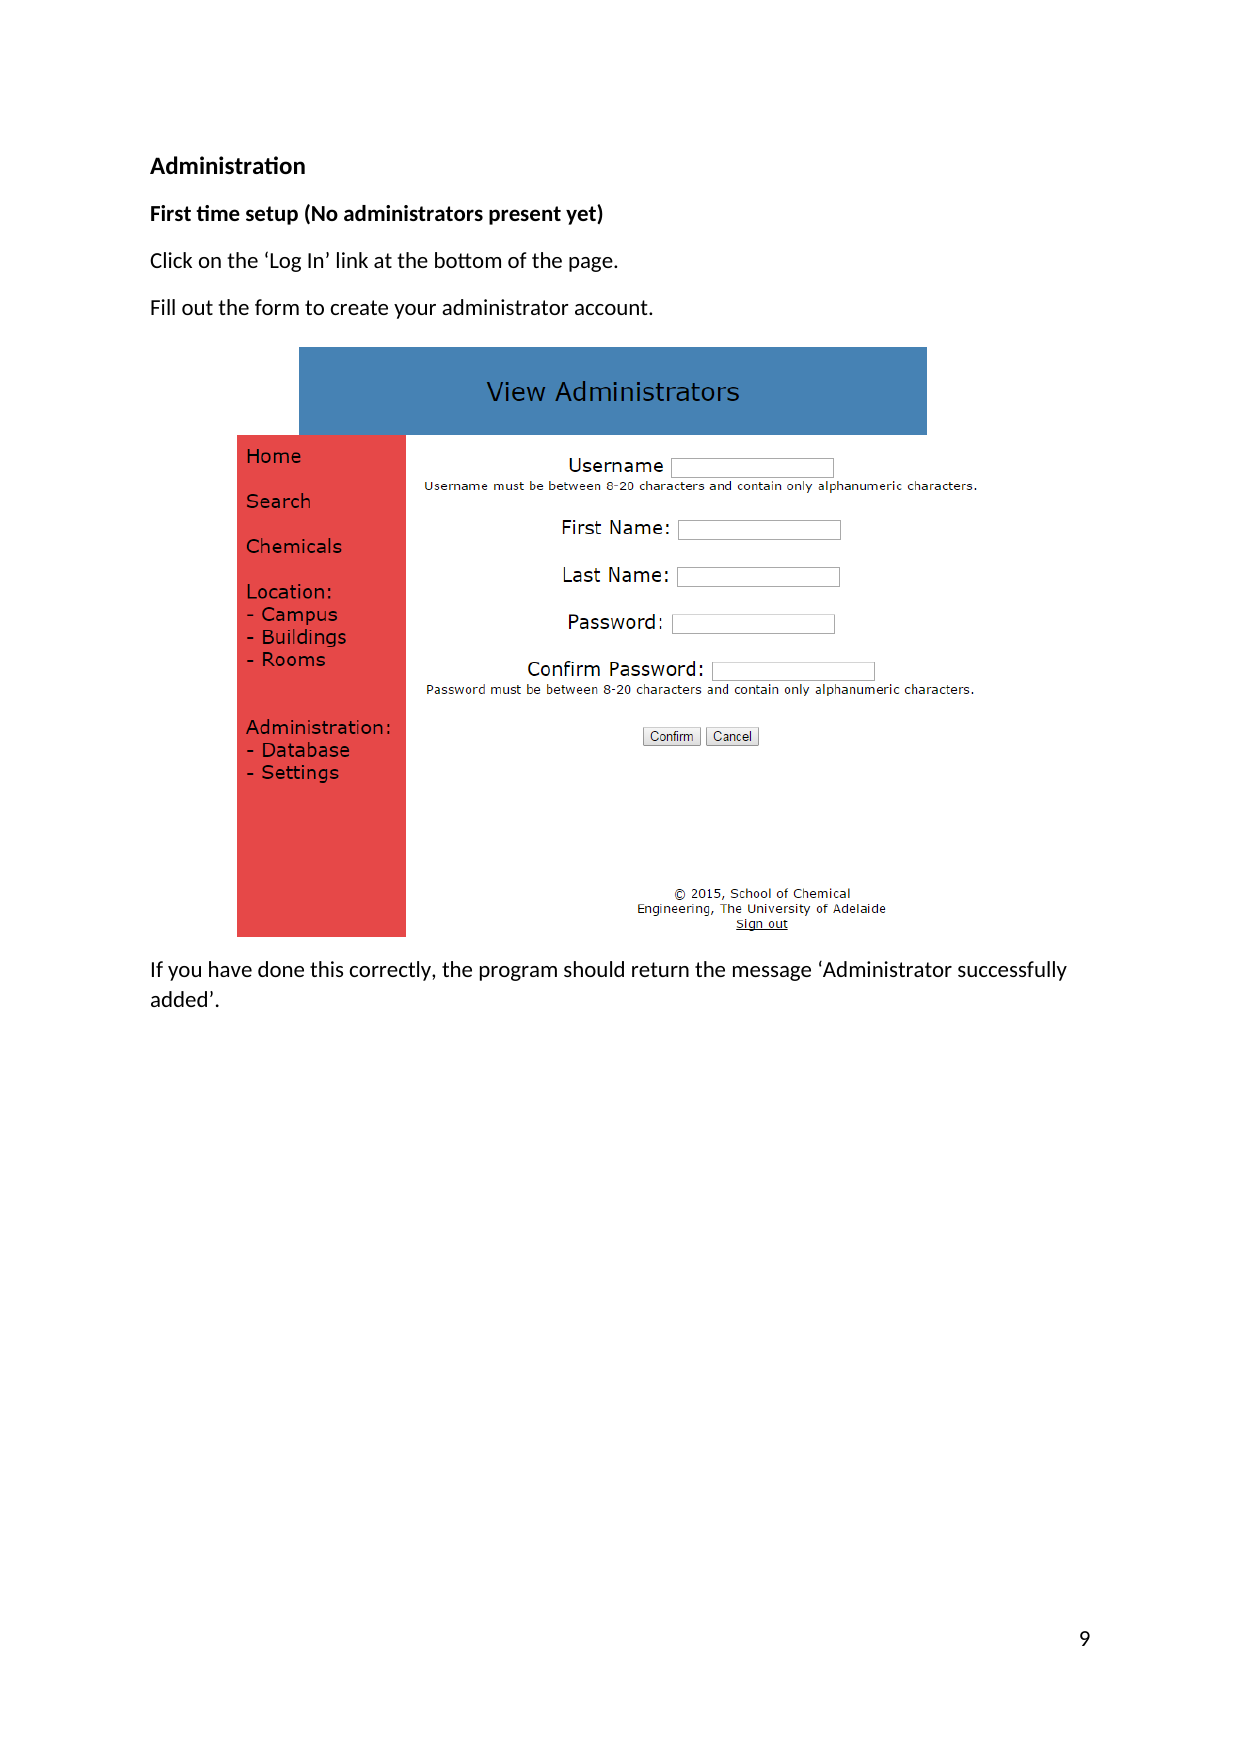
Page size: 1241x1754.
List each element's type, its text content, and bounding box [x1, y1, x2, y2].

text Administration [150, 150, 1090, 181]
text If you have done this correctly, the program should return the message ‘Administrator successfully added’. [150, 955, 1090, 1013]
picture [150, 340, 1091, 937]
text Fill out the form to create your administrator account. [150, 293, 1090, 321]
text Click on the ‘Log In’ link at the bottom of the page. [150, 246, 1090, 274]
text First time setup (No administrators present yet) [150, 199, 1090, 228]
